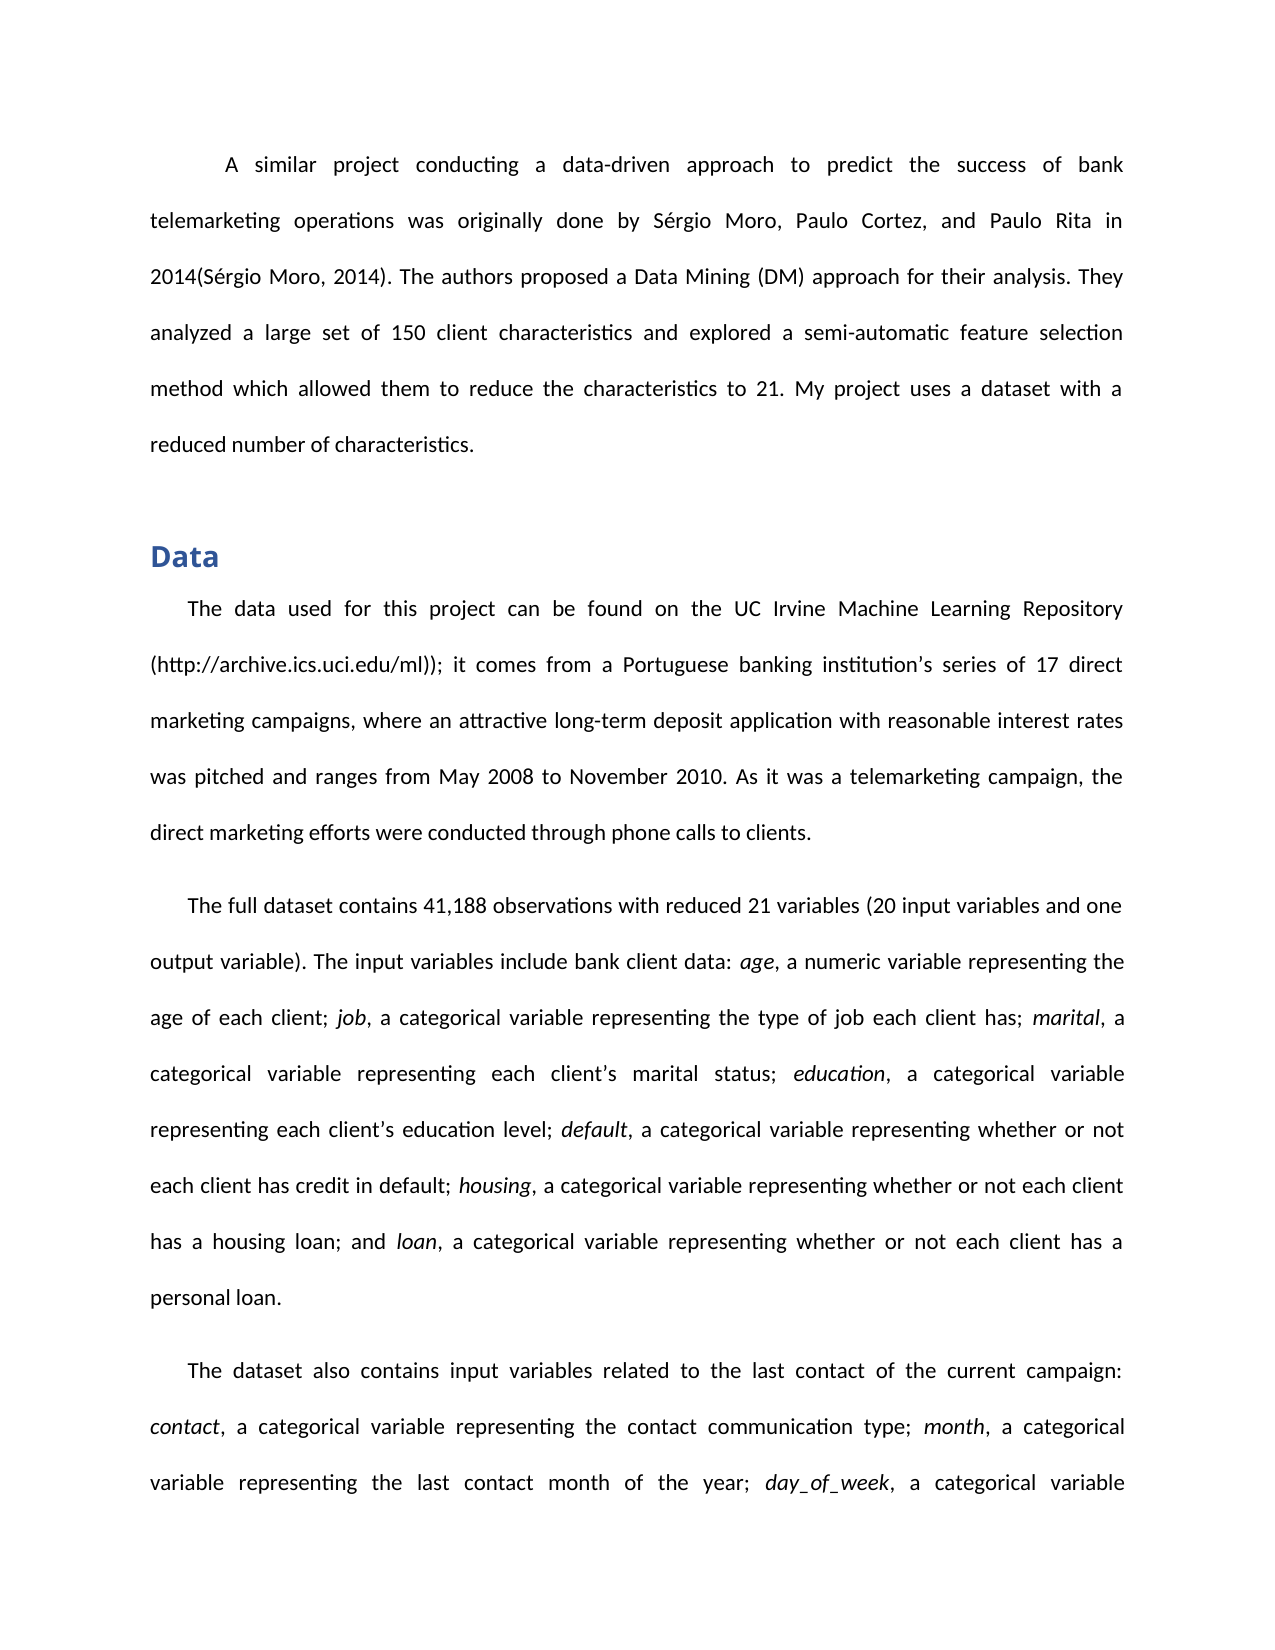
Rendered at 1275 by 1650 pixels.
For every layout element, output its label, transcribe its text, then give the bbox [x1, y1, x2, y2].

text The data used for this project can be found on the UC Irvine Machine Learning Repository (http://archive.ics.uci.edu/ml)); it comes from a Portuguese banking institution’s series of 17 direct marketing campaigns, where an attractive long-term deposit application with reasonable interest rates was pitched and ranges from May 2008 to November 2010. As it was a telemarketing campaign, the direct marketing efforts were conducted through phone calls to clients. [150, 594, 1125, 847]
text A similar project conducting a data-driven approach to predict the success of bank telemarketing operations was originally done by Sérgio Moro, Paulo Cortez, and Paulo Rita in 2014(Sérgio Moro, 2014). The authors proposed a Data Mining (DM) approach for their analysis. They analyzed a large set of 150 client characteristics and explored a semi-automatic feature selection method which allowed them to reduce the characteristics to 21. My project uses a dataset with a reduced number of characteristics. [150, 150, 1125, 458]
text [150, 1356, 1125, 1496]
subtitle Data [150, 536, 1125, 576]
text The full dataset contains 41,188 observations with reduced 21 variables (20 input variables and one output variable). The input variables include bank client data: age, a numeric variable representing the age of each client; job, a categorical variable representing the type of job each client has; marital, a categorical variable representing each client’s marital status; education, a categorical variable representing each client’s education level; default, a categorical variable representing whether or not each client has credit in default; housing, a categorical variable representing whether or not each client has a housing loan; and loan, a categorical variable representing whether or not each client has a personal loan. [150, 891, 1125, 1312]
